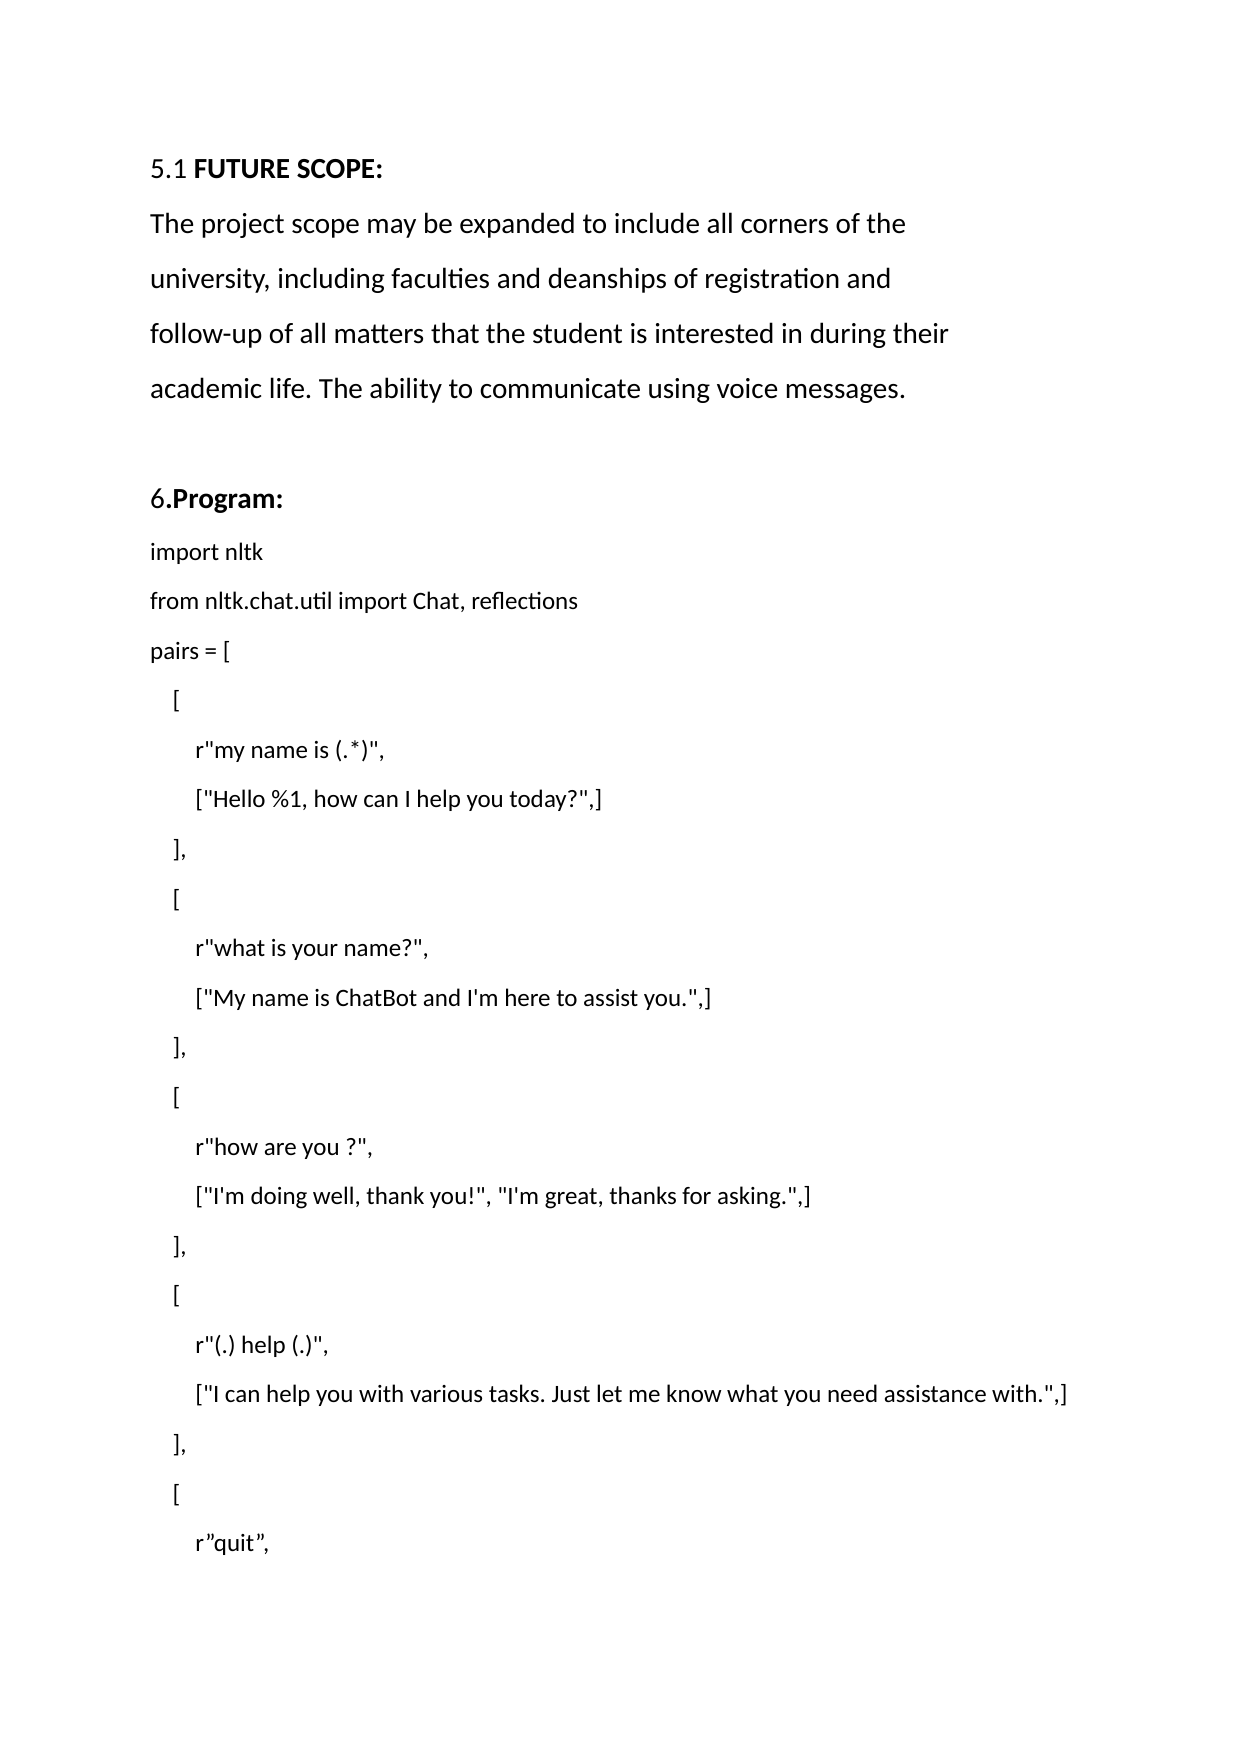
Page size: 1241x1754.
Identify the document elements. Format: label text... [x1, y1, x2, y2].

text r”quit”, [150, 1527, 1090, 1558]
text [ [150, 1478, 1090, 1508]
text [ [150, 1279, 1090, 1310]
text The project scope may be expanded to include all corners of the [150, 205, 1090, 241]
text [ [150, 1081, 1090, 1112]
text ], [150, 833, 1090, 864]
text ["My name is ChatBot and I'm here to assist you.",] [150, 982, 1090, 1012]
text ], [150, 1230, 1090, 1260]
text r"(.) help (.)", [150, 1329, 1090, 1359]
text ["I'm doing well, thank you!", "I'm great, thanks for asking.",] [150, 1180, 1090, 1211]
text ], [150, 1032, 1090, 1062]
text from nltk.chat.util import Chat, reflections [150, 585, 1090, 616]
text import nltk [150, 536, 1090, 566]
text 6.Program: [150, 481, 1090, 516]
text university, including faculties and deanships of registration and [150, 260, 1090, 296]
text r"how are you ?", [150, 1131, 1090, 1161]
text [ [150, 883, 1090, 913]
text r"what is your name?", [150, 932, 1090, 963]
text follow-up of all matters that the student is interested in during their [150, 315, 1090, 351]
text 5.1 FUTURE SCOPE: [150, 150, 1090, 186]
text ], [150, 1428, 1090, 1459]
text [ [150, 684, 1090, 715]
text academic life. The ability to communicate using voice messages. [150, 370, 1090, 406]
text ["Hello %1, how can I help you today?",] [150, 784, 1090, 814]
text r"my name is (.*)", [150, 734, 1090, 764]
text pairs = [ [150, 635, 1090, 665]
text ["I can help you with various tasks. Just let me know what you need assistance with.",] [150, 1379, 1090, 1409]
